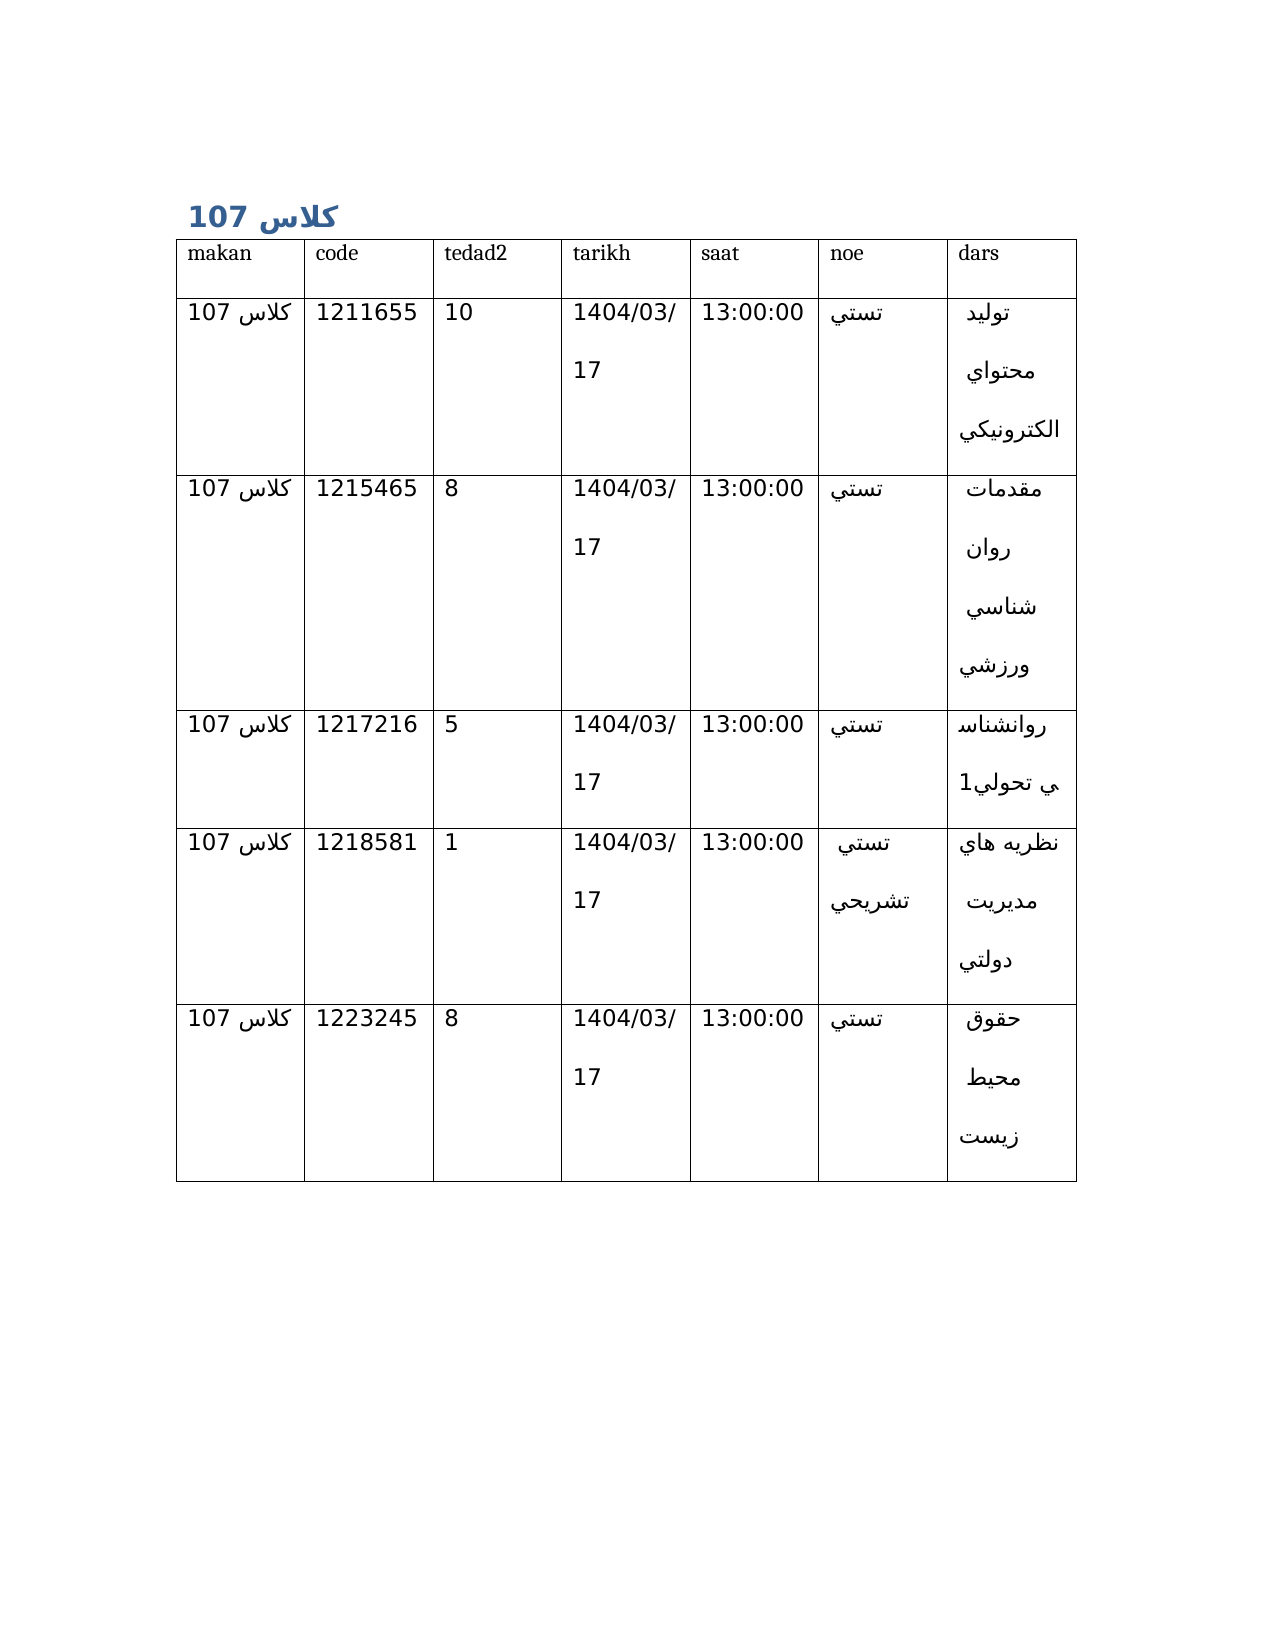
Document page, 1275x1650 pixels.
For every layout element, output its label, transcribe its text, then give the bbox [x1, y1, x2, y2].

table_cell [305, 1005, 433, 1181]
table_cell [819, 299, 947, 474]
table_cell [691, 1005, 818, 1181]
subtitle کلاس 107 [187, 200, 1087, 234]
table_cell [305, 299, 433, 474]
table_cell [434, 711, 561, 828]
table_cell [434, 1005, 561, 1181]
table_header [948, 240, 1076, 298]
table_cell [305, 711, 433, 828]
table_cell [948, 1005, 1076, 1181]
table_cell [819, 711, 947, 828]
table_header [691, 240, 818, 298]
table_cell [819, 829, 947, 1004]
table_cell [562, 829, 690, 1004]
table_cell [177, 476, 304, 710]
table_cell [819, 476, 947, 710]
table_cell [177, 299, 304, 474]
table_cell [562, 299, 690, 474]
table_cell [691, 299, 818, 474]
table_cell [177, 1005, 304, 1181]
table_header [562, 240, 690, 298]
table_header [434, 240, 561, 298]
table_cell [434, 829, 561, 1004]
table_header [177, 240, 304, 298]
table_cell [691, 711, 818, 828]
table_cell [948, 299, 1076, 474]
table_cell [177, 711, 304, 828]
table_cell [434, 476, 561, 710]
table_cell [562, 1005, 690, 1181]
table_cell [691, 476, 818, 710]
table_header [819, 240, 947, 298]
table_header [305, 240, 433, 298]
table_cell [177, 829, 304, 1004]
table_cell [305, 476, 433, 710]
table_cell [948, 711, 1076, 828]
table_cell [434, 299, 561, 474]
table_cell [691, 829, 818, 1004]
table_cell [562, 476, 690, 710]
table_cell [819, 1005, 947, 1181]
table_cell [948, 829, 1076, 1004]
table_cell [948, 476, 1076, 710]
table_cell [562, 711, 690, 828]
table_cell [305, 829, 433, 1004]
